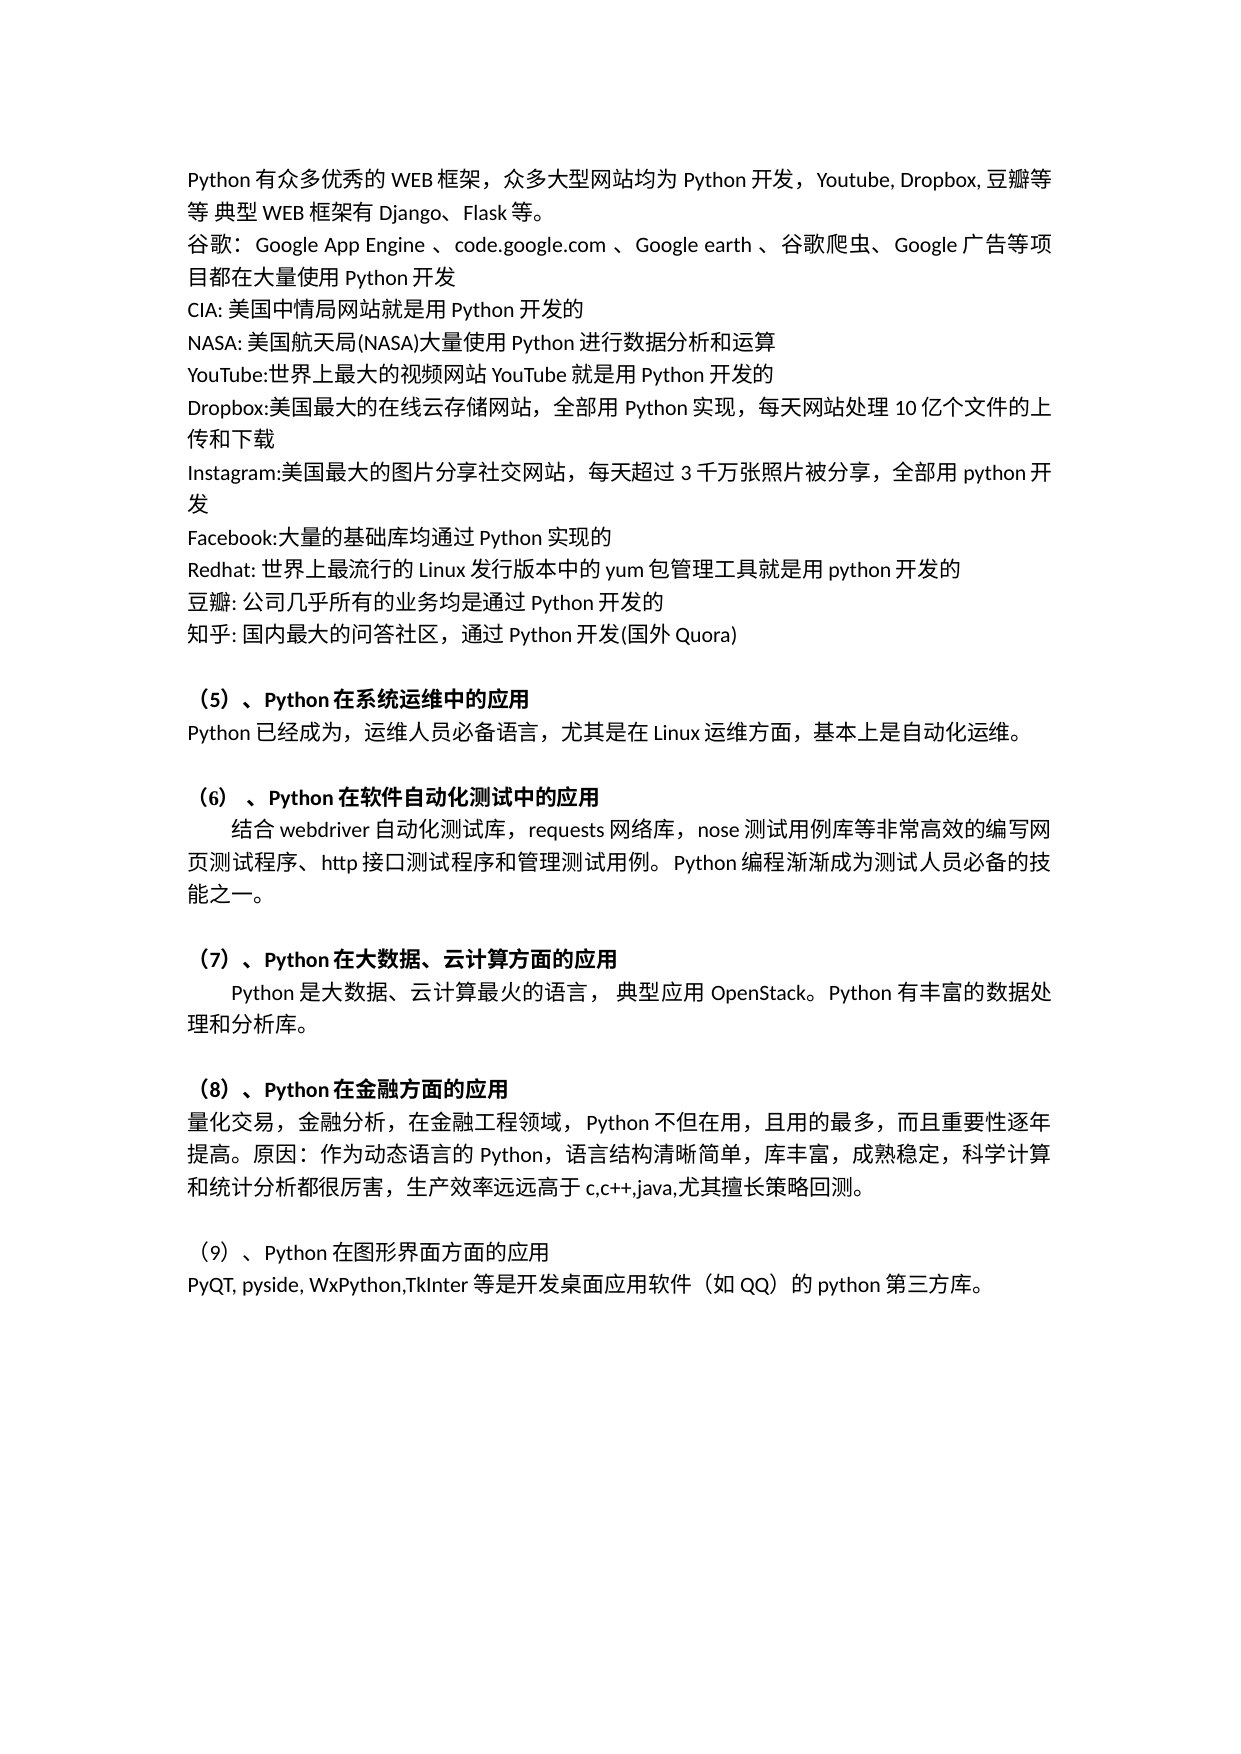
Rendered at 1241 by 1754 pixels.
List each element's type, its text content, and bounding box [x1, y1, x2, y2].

text Python是大数据、云计算最火的语言， 典型应用OpenStack。Python有丰富的数据处理和分析库。 [187, 974, 1053, 1039]
text 结合webdriver自动化测试库，requests网络库，nose测试用例库等非常高效的编写网页测试程序、http接口测试程序和管理测试用例。Python编程渐渐成为测试人员必备的技能之一。 [187, 812, 1053, 909]
text Instagram:美国最大的图片分享社交网站，每天超过3千万张照片被分享，全部用python开发 [187, 454, 1053, 519]
text （5）、Python在系统运维中的应用 [187, 682, 1053, 714]
text YouTube:世界上最大的视频网站YouTube就是用Python开发的 [187, 357, 1053, 389]
text Dropbox:美国最大的在线云存储网站，全部用Python实现，每天网站处理10亿个文件的上传和下载 [187, 389, 1053, 454]
text （9）、Python在图形界面方面的应用 [187, 1234, 1053, 1267]
text PyQT, pyside, WxPython,TkInter等是开发桌面应用软件（如QQ）的python第三方库。 [187, 1267, 1053, 1299]
text （8）、Python在金融方面的应用 [187, 1072, 1053, 1104]
text （7）、Python在大数据、云计算方面的应用 [187, 942, 1053, 974]
text Facebook:大量的基础库均通过Python实现的 [187, 519, 1053, 552]
text 谷歌：Google App Engine 、code.google.com 、Google earth 、谷歌爬虫、Google广告等项目都在大量使用Python开发 [187, 227, 1053, 292]
text 知乎: 国内最大的问答社区，通过Python开发(国外Quora) [187, 617, 1053, 649]
text NASA: 美国航天局(NASA)大量使用Python进行数据分析和运算 [187, 324, 1053, 357]
text CIA: 美国中情局网站就是用Python开发的 [187, 292, 1053, 324]
text Redhat: 世界上最流行的Linux发行版本中的yum包管理工具就是用python开发的 [187, 552, 1053, 584]
text Python已经成为，运维人员必备语言，尤其是在Linux运维方面，基本上是自动化运维。 [187, 714, 1053, 747]
text 量化交易，金融分析，在金融工程领域，Python不但在用，且用的最多，而且重要性逐年提高。原因：作为动态语言的Python，语言结构清晰简单，库丰富，成熟稳定，科学计算和统计分析都很厉害，生产效率远远高于c,c++,java,尤其擅长策略回测。 [187, 1104, 1053, 1202]
text 豆瓣: 公司几乎所有的业务均是通过Python开发的 [187, 584, 1053, 617]
text Python有众多优秀的WEB框架，众多大型网站均为Python开发，Youtube, Dropbox, 豆瓣等等 典型WEB框架有Django、Flask等。 [187, 162, 1053, 227]
list 、Python在软件自动化测试中的应用 [187, 779, 1053, 812]
